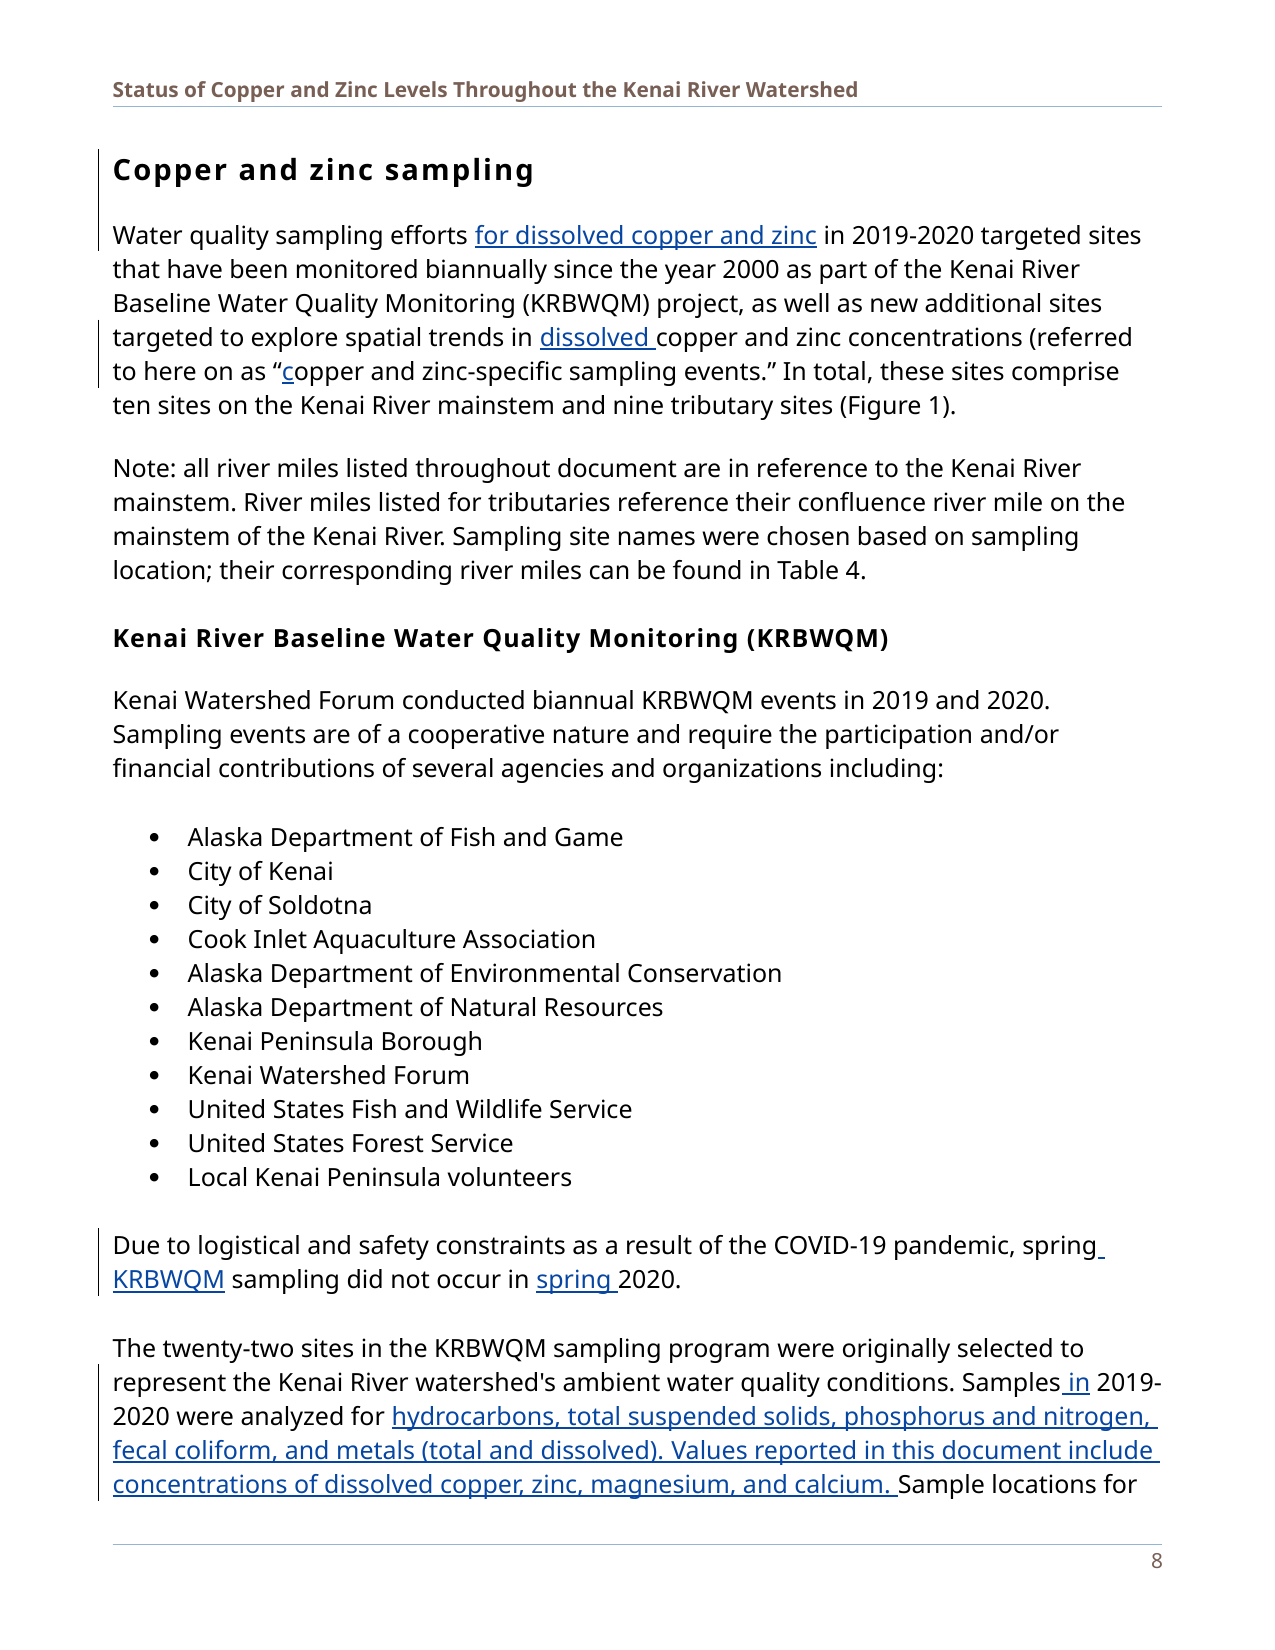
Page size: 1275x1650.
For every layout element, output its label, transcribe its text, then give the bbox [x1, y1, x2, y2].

list City of Kenai [150, 853, 1162, 887]
list Kenai Watershed Forum [150, 1058, 1162, 1092]
list Cook Inlet Aquaculture Association [150, 921, 1162, 956]
list United States Fish and Wildlife Service [150, 1092, 1162, 1126]
list United States Forest Service [150, 1126, 1162, 1160]
text Due to logistical and safety constraints as a result of the COVID-19 pandemic, spring sampling did not occur in 2020. [112, 1228, 1162, 1296]
subtitle Copper and zinc sampling [112, 149, 1162, 189]
list Alaska Department of Environmental Conservation [150, 956, 1162, 989]
list Kenai Peninsula Borough [150, 1024, 1162, 1058]
list Local Kenai Peninsula volunteers [150, 1160, 1162, 1194]
list City of Soldotna [150, 887, 1162, 921]
list Alaska Department of Natural Resources [150, 989, 1162, 1024]
text Note: all river miles listed throughout document are in reference to the Kenai River mainstem. River miles listed for tributaries reference their confluence river mile on the mainstem of the Kenai River. Sampling site names were chosen based on sampling location; their corresponding river miles can be found in Table 4. [112, 450, 1162, 586]
text Kenai Watershed Forum conducted biannual KRBWQM events in 2019 and 2020. Sampling events are of a cooperative nature and require the participation and/or financial contributions of several agencies and organizations including: [112, 683, 1162, 785]
text Water quality sampling efforts in 2019-2020 targeted sites that have been monitored biannually since the year 2000 as part of the Kenai River Baseline Water Quality Monitoring (KRBWQM) project, as well as new additional sites targeted to explore spatial trends in copper and zinc concentrations (referred to here on as “opper and zinc-specific sampling events.” In total, these sites comprise ten sites on the Kenai River mainstem and nine tributary sites (Figure 1). [112, 217, 1162, 422]
subtitle Kenai River Baseline Water Quality Monitoring (KRBWQM) [112, 621, 1162, 654]
list Alaska Department of Fish and Game [150, 819, 1162, 853]
